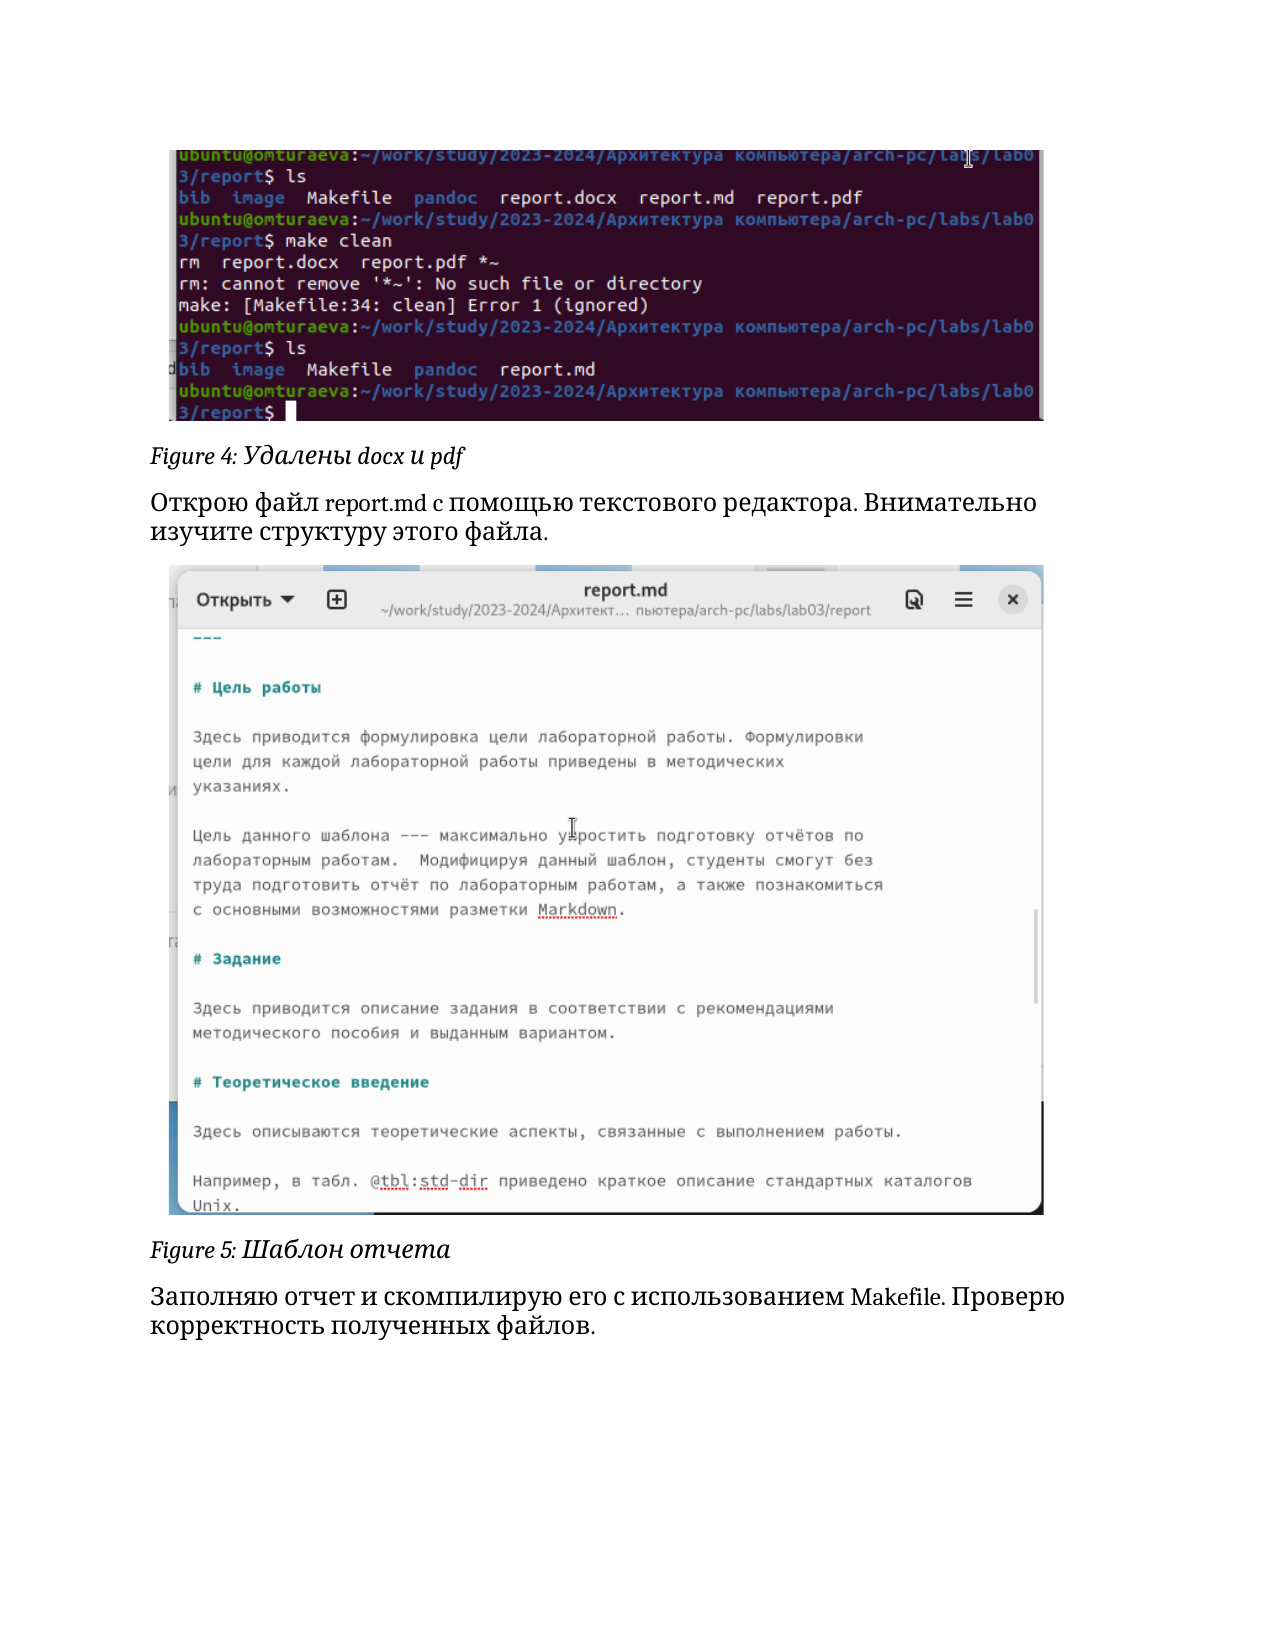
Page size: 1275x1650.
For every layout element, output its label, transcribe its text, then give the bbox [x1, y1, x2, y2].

text Figure 5: Шаблон отчета [150, 1236, 1125, 1264]
text Заполняю отчет и скомпилирую его с использованием Makefile. Проверю корректность полученных файлов. [150, 1283, 1125, 1341]
picture [168, 150, 1044, 421]
picture [168, 565, 1044, 1215]
text Figure 4: Удалены docx и pdf [150, 442, 1125, 470]
text Открою файл report.md c помощью текстового редактора. Внимательно изучите структуру этого файла. [150, 489, 1125, 547]
